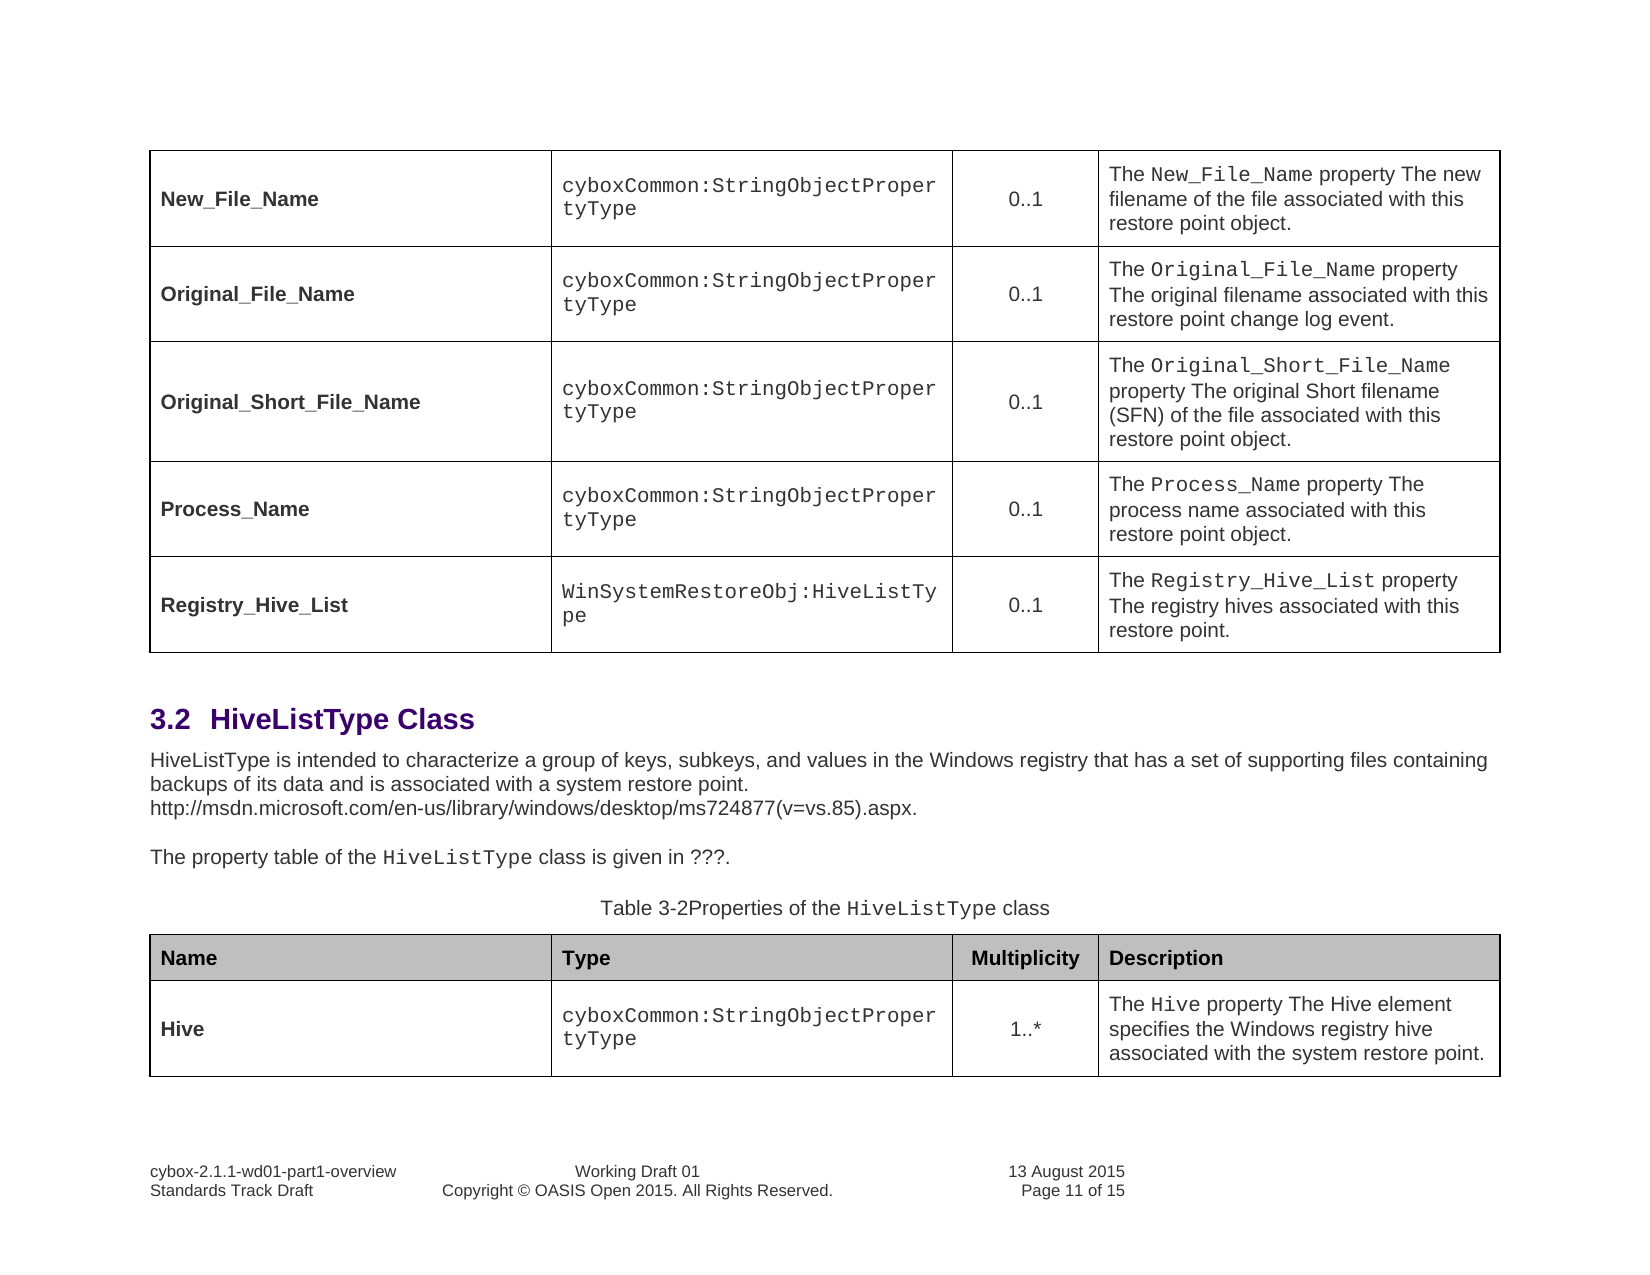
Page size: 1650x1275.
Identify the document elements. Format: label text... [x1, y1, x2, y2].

table_cell The Registry_Hive_List property The registry hives associated with this restore point. [1099, 557, 1499, 652]
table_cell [552, 151, 952, 246]
table_cell cyboxCommon:StringObjectPropertyType [552, 981, 952, 1076]
subtitle HiveListType Class [150, 702, 1500, 736]
table_cell 0..1 [953, 462, 1098, 556]
table_cell 0..1 [953, 151, 1098, 246]
text Table 3-2. Properties of the HiveListType class [150, 896, 1500, 922]
text The property table of the HiveListType class is given in ???. [150, 845, 1500, 871]
table_cell cyboxCommon:StringObjectPropertyType [552, 462, 952, 556]
table_cell cyboxCommon:StringObjectPropertyType [552, 342, 952, 461]
table_cell The Original_Short_File_Name property The original Short filename (SFN) of the file associated with this restore point object. [1099, 342, 1499, 461]
table_cell 0..1 [953, 247, 1098, 341]
table_cell The Process_Name property The process name associated with this restore point object. [1099, 462, 1499, 556]
table_header Multiplicity [953, 935, 1098, 980]
table_cell The Hive property The Hive element specifies the Windows registry hive associated with the system restore point. [1099, 981, 1499, 1076]
table_cell Registry_Hive_List [151, 557, 551, 652]
table_cell 1..* [953, 981, 1098, 1076]
table_header Name [151, 935, 551, 980]
table_cell Process_Name [151, 462, 551, 556]
table_cell 0..1 [953, 342, 1098, 461]
table_cell Hive [151, 981, 551, 1076]
table_header Type [552, 935, 952, 980]
table_cell The New_File_Name property The new filename of the file associated with this restore point object. [1099, 151, 1499, 246]
table_cell New_File_Name [151, 151, 551, 246]
table_cell The Original_File_Name property The original filename associated with this restore point change log event. [1099, 247, 1499, 341]
table_cell Original_Short_File_Name [151, 342, 551, 461]
table_header Description [1099, 935, 1499, 980]
table_cell WinSystemRestoreObj:HiveListType [552, 557, 952, 652]
table_cell cyboxCommon:StringObjectPropertyType [552, 247, 952, 341]
table_cell 0..1 [953, 557, 1098, 652]
table_cell Original_File_Name [151, 247, 551, 341]
text HiveListType is intended to characterize a group of keys, subkeys, and values in the Windows registry that has a set of supporting files containing backups of its data and is associated with a system restore point. http://msdn.microsoft.com/en-us/library/windows/desktop/ms724877(v=vs.85).aspx. [150, 748, 1500, 820]
